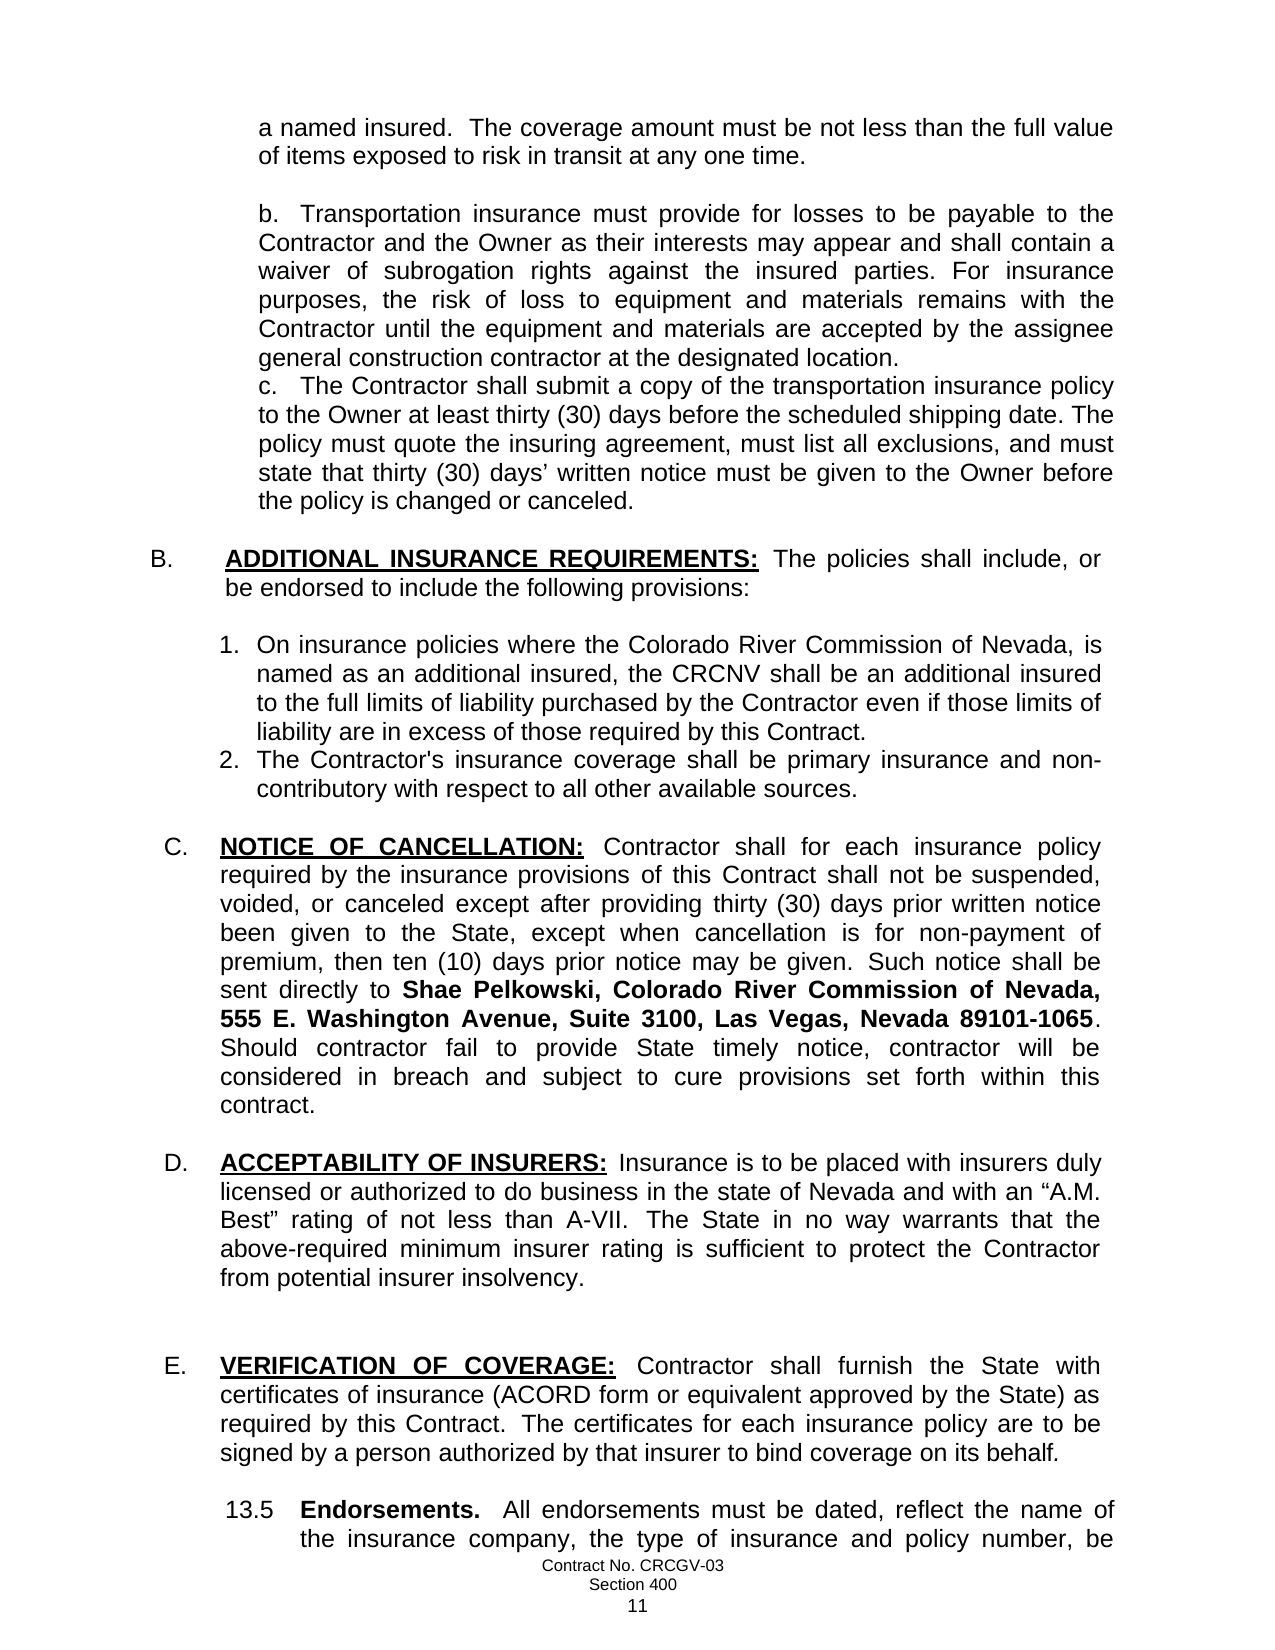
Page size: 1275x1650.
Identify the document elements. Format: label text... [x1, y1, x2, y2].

list NOTICE OF CANCELLATION: Contractor shall for each insurance policy required by the insurance provisions of this Contract shall not be suspended, voided, or canceled except after providing thirty (30) days prior written notice been given to the State, except when cancellation is for non-payment of premium, then ten (10) days prior notice may be given. Such notice shall be sent directly to Shae Pelkowski, Colorado River Commission of Nevada, 555 E. Washington Avenue, Suite 3100, Las Vegas, Nevada 89101-1065. Should contractor fail to provide State timely notice, contractor will be considered in breach and subject to cure provisions set forth within this contract. [163, 831, 1101, 1119]
list VERIFICATION OF COVERAGE: Contractor shall furnish the State with certificates of insurance (ACORD form or equivalent approved by the State) as required by this Contract. The certificates for each insurance policy are to be signed by a person authorized by that insurer to bind coverage on its behalf. [163, 1351, 1101, 1466]
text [258, 112, 1116, 170]
list The Contractor's insurance coverage shall be primary insurance and non-contributory with respect to all other available sources. [219, 745, 1102, 803]
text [225, 1495, 1116, 1552]
list On insurance policies where the Colorado River Commission of Nevada, is named as an additional insured, the CRCNV shall be an additional insured to the full limits of liability purchased by the Contractor even if those limits of liability are in excess of those required by this Contract. [219, 630, 1102, 745]
text b. Transportation insurance must provide for losses to be payable to the Contractor and the Owner as their interests may appear and shall contain a waiver of subrogation rights against the insured parties. For insurance purposes, the risk of loss to equipment and materials remains with the Contractor until the equipment and materials are accepted by the assignee general construction contractor at the designated location. [258, 199, 1116, 371]
list ADDITIONAL INSURANCE REQUIREMENTS: The policies shall include, or be endorsed to include the following provisions: [150, 544, 1101, 601]
text c. The Contractor shall submit a copy of the transportation insurance policy to the Owner at least thirty (30) days before the scheduled shipping date. The policy must quote the insuring agreement, must list all exclusions, and must state that thirty (30) days’ written notice must be given to the Owner before the policy is changed or canceled. [258, 371, 1116, 515]
list ACCEPTABILITY OF INSURERS: Insurance is to be placed with insurers duly licensed or authorized to do business in the state of Nevada and with an “A.M. Best” rating of not less than A-VII. The State in no way warrants that the above-required minimum insurer rating is sufficient to protect the Contractor from potential insurer insolvency. [163, 1148, 1101, 1291]
